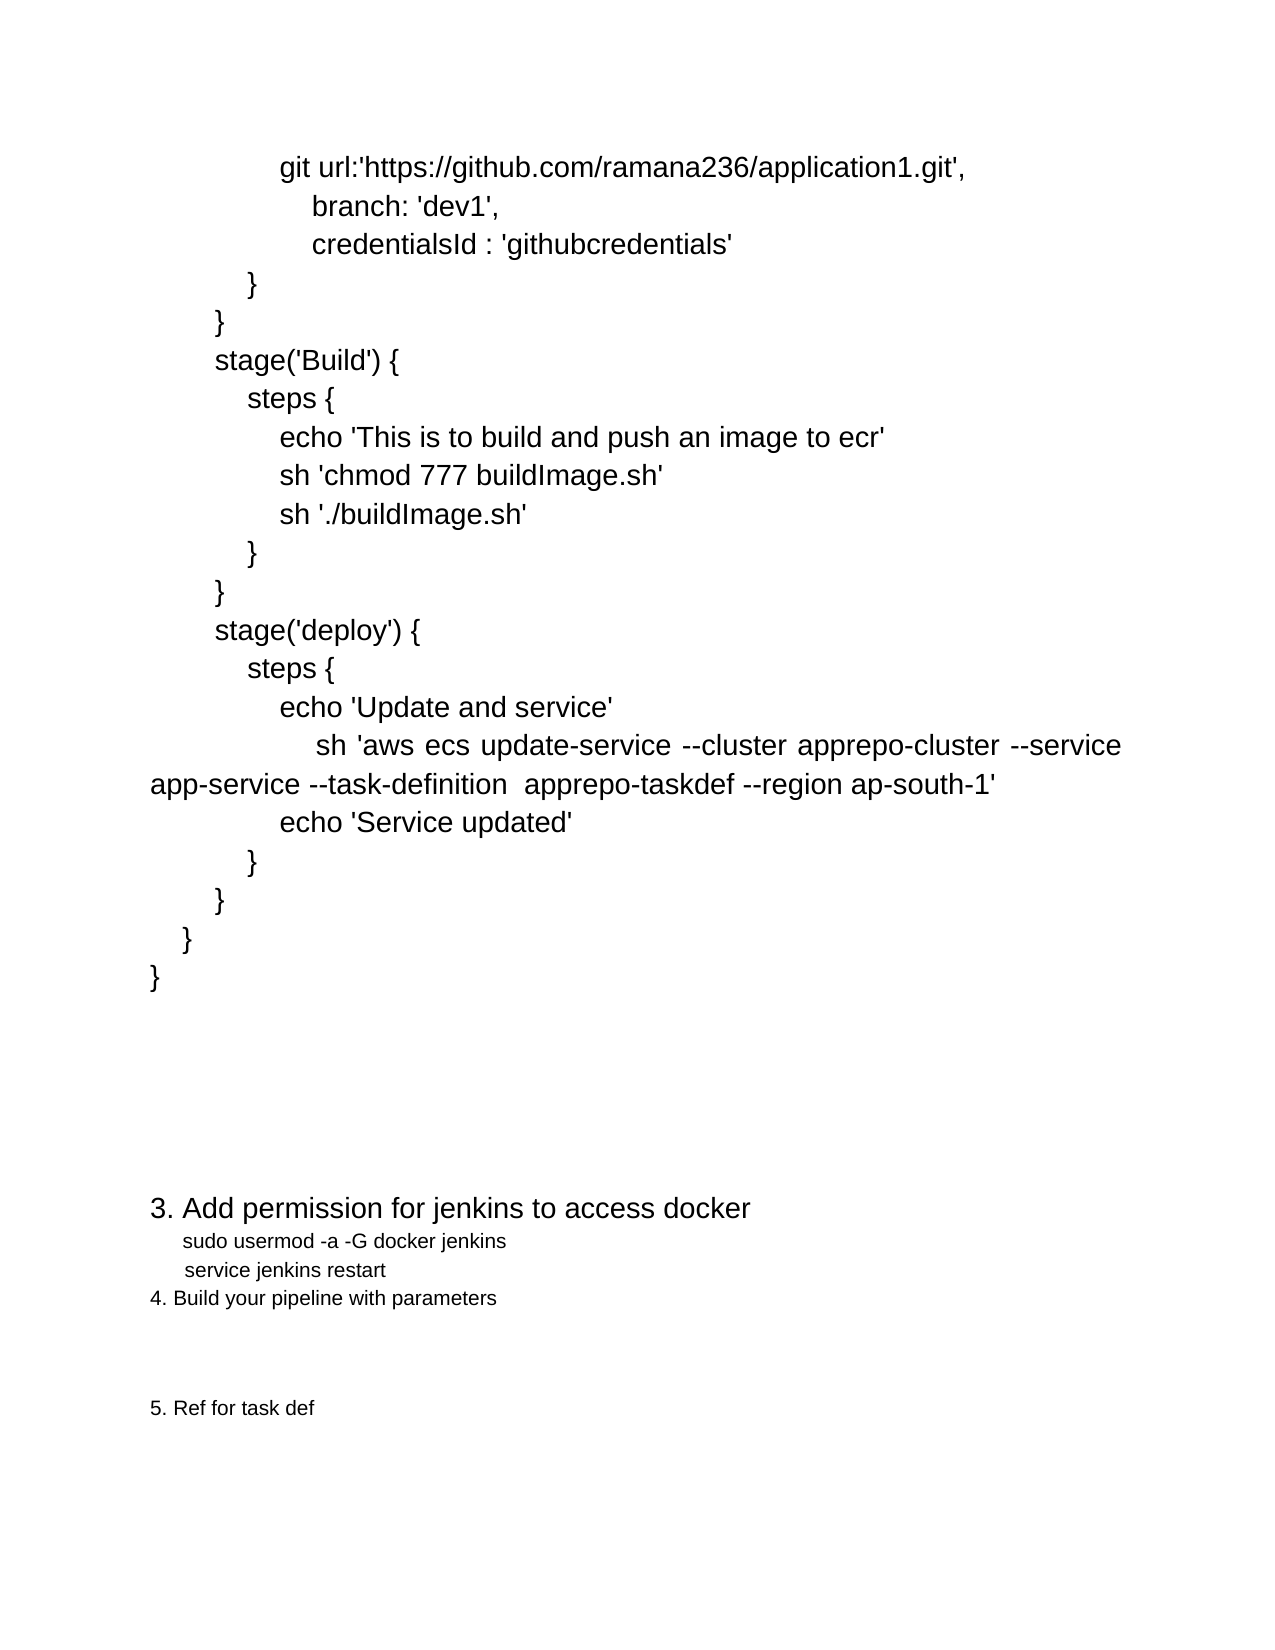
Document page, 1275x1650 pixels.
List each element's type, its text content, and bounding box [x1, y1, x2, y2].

text } [150, 304, 1125, 338]
text service jenkins restart [150, 1258, 1125, 1282]
text stage('Build') { [150, 343, 1125, 376]
text 3. Add permission for jenkins to access docker [150, 1191, 1125, 1224]
text echo 'Update and service' [150, 689, 1125, 723]
text branch: 'dev1', [150, 188, 1125, 222]
text } [150, 921, 1125, 954]
text } [150, 535, 1125, 569]
text } [150, 266, 1125, 299]
text sh 'chmod 777 buildImage.sh' [150, 458, 1125, 492]
text sudo usermod -a -G docker jenkins [150, 1229, 1125, 1253]
text steps { [150, 381, 1125, 415]
text sh './buildImage.sh' [150, 497, 1125, 530]
text } [150, 844, 1125, 877]
text 4. Build your pipeline with parameters [150, 1286, 1125, 1309]
text } [150, 882, 1125, 916]
text credentialsId : 'githubcredentials' [150, 227, 1125, 261]
text steps { [150, 651, 1125, 684]
text git url:'https://github.com/ramana236/application1.git', [150, 150, 1125, 183]
text } [150, 574, 1125, 607]
text sh 'aws ecs update-service --cluster apprepo-cluster --service app-service --task-definition apprepo-taskdef --region ap-south-1' [150, 728, 1125, 800]
text echo 'This is to build and push an image to ecr' [150, 420, 1125, 453]
text } [150, 959, 1125, 993]
text stage('deploy') { [150, 612, 1125, 646]
text echo 'Service updated' [150, 805, 1125, 839]
text 5. Ref for task def [150, 1396, 1125, 1419]
